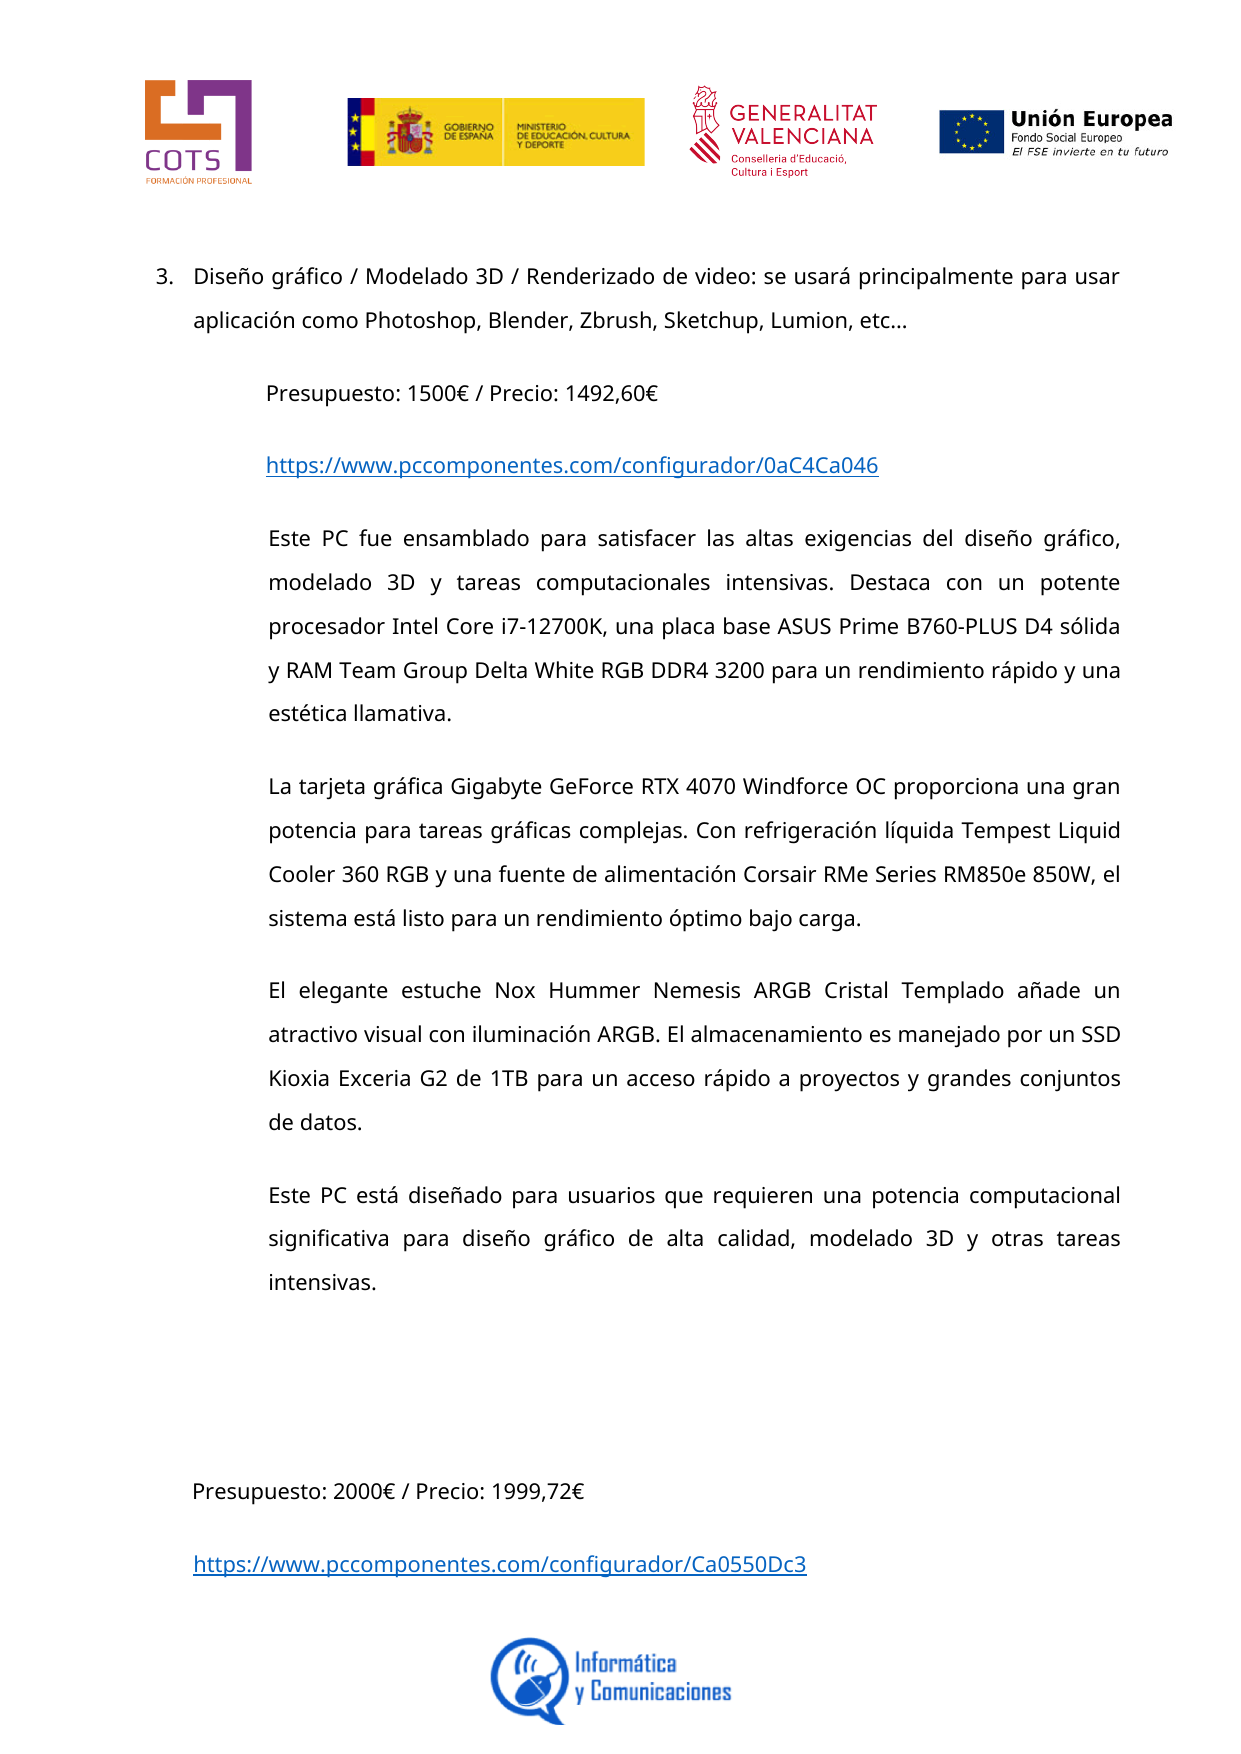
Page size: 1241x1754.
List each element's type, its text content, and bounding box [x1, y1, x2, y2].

text Este PC está diseñado para usuarios que requieren una potencia computacional significativa para diseño gráfico de alta calidad, modelado 3D y otras tareas intensivas. [268, 1166, 1122, 1297]
text El elegante estuche Nox Hummer Nemesis ARGB Cristal Templado añade un atractivo visual con iluminación ARGB. El almacenamiento es manejado por un SSD Kioxia Exceria G2 de 1TB para un acceso rápido a proyectos y grandes conjuntos de datos. [268, 962, 1122, 1137]
list Diseño gráfico / Modelado 3D / Renderizado de video: se usará principalmente para usar aplicación como Photoshop, Blender, Zbrush, Sketchup, Lumion, etc… [156, 247, 1122, 334]
text Este PC fue ensamblado para satisfacer las altas exigencias del diseño gráfico, modelado 3D y tareas computacionales intensivas. Destaca con un potente procesador Intel Core i7-12700K, una placa base ASUS Prime B760-PLUS D4 sólida y RAM Team Group Delta White RGB DDR4 3200 para un rendimiento rápido y una estética llamativa. [268, 509, 1122, 728]
text https://www.pccomponentes.com/configurador/0aC4Ca046 [266, 437, 1122, 480]
picture [931, 101, 1186, 163]
text La tarjeta gráfica Gigabyte GeForce RTX 4070 Windforce OC proporciona una gran potencia para tareas gráficas complejas. Con refrigeración líquida Tempest Liquid Cooler 360 RGB y una fuente de alimentación Corsair RMe Series RM850e 850W, el sistema está listo para un rendimiento óptimo bajo carga. [268, 757, 1122, 932]
picture [689, 85, 877, 178]
picture [483, 1637, 740, 1724]
text Presupuesto: 2000€ / Precio: 1999,72€ [118, 1462, 1122, 1506]
text Presupuesto: 1500€ / Precio: 1492,60€ [266, 364, 1122, 407]
picture [347, 98, 645, 166]
text https://www.pccomponentes.com/configurador/Ca0550Dc3 [193, 1535, 1122, 1579]
picture [138, 73, 255, 190]
